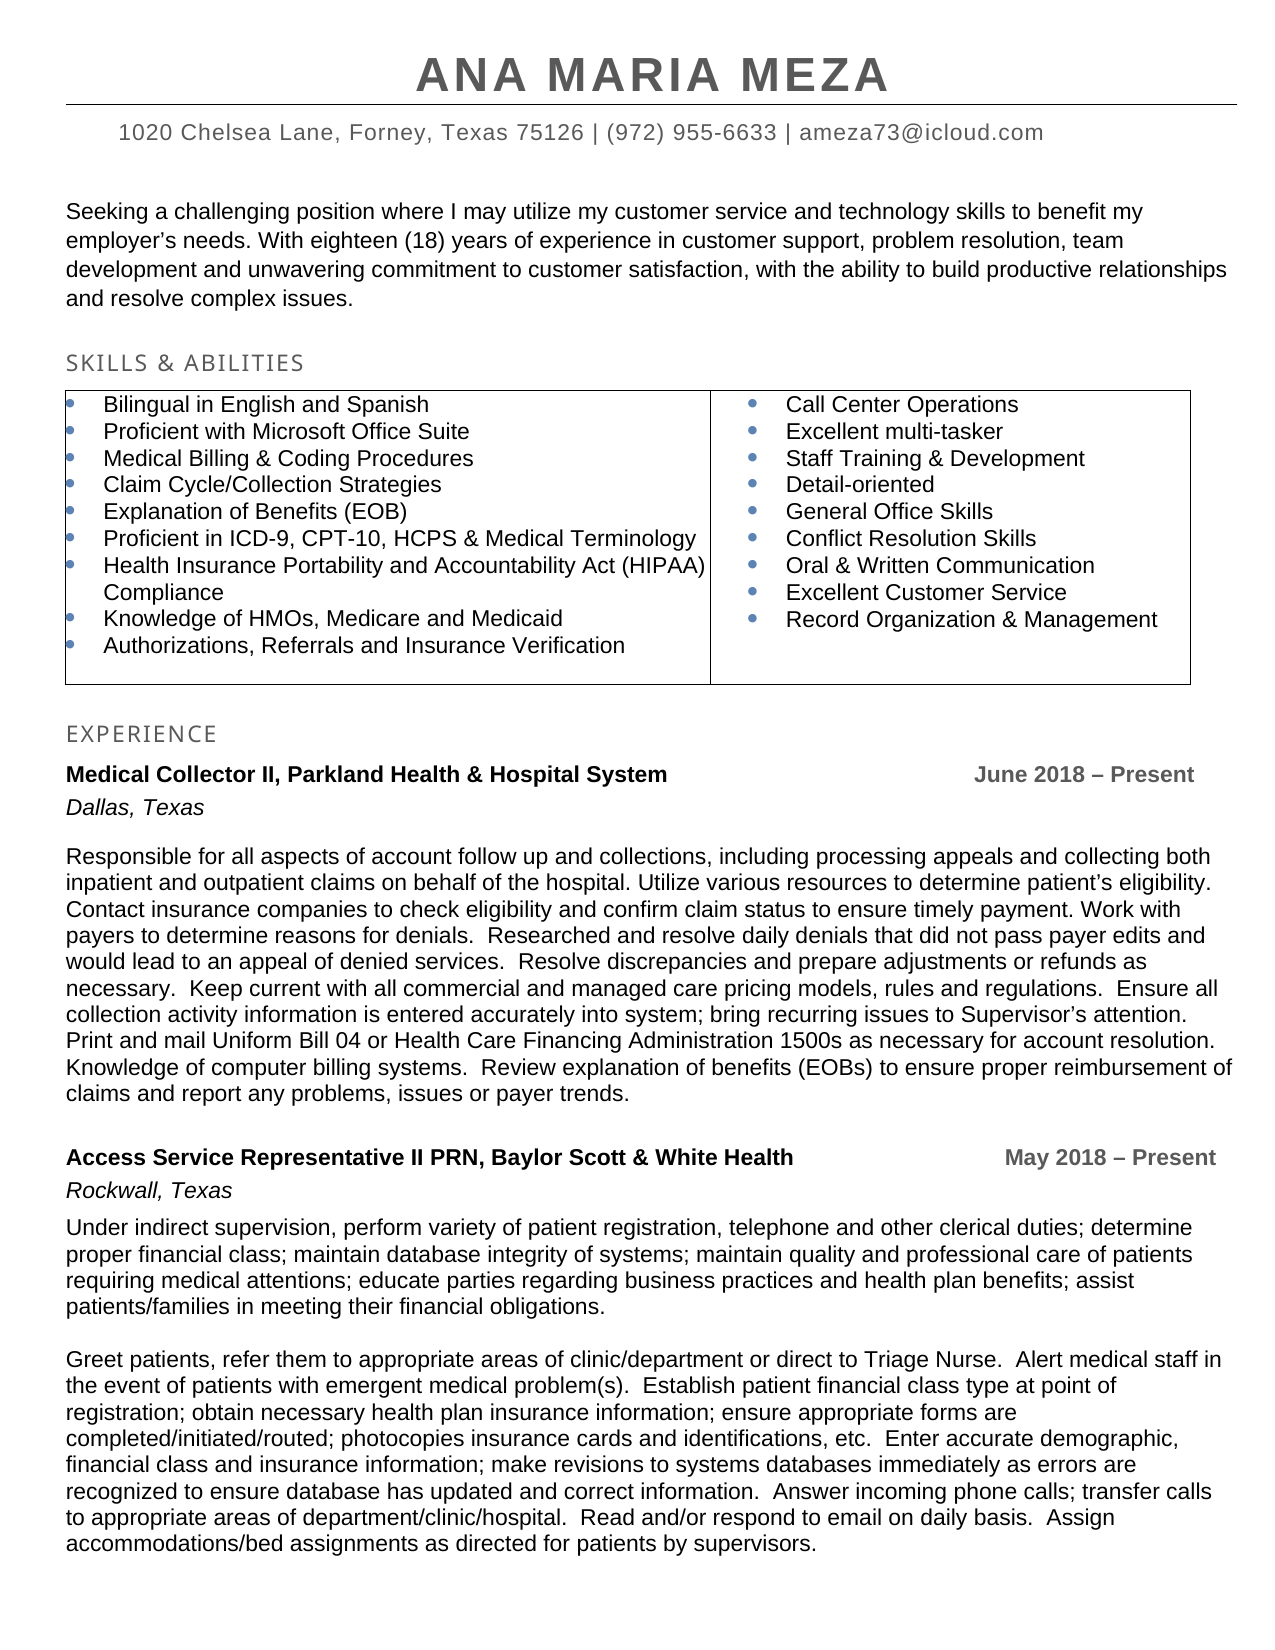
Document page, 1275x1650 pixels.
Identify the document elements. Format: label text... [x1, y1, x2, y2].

table_header Bilingual in English and Spanish Proficient with Microsoft Office Suite Medical Billing & Coding Procedures Claim Cycle/Collection Strategies Explanation of Benefits (EOB) Proficient in ICD-9, CPT-10, HCPS & Medical Terminology Health Insurance Portability and Accountability Act (HIPAA) Compliance Knowledge of HMOs, Medicare and Medicaid Authorizations, Referrals and Insurance Verification [66, 391, 710, 683]
subtitle Access Service Representative II PRN, Baylor Scott & White Health May 2018 – Present [66, 1144, 1237, 1170]
title ANa maria meza [66, 47, 1237, 104]
subtitle Rockwall, Texas [66, 1177, 1237, 1203]
text 1020 Chelsea Lane, Forney, Texas 75126 | (972) 955-6633 | ameza73@icloud.com [118, 119, 1237, 145]
text Greet patients, refer them to appropriate areas of clinic/department or direct to Triage Nurse. Alert medical staff in the event of patients with emergent medical problem(s). Establish patient financial class type at point of registration; obtain necessary health plan insurance information; ensure appropriate forms are completed/initiated/routed; photocopies insurance cards and identifications, etc. Enter accurate demographic, financial class and insurance information; make revisions to systems databases immediately as errors are recognized to ensure database has updated and correct information. Answer incoming phone calls; transfer calls to appropriate areas of department/clinic/hospital. Read and/or respond to email on daily basis. Assign accommodations/bed assignments as directed for patients by supervisors. [66, 1346, 1237, 1557]
table_header Call Center Operations Excellent multi-tasker Staff Training & Development Detail-oriented General Office Skills Conflict Resolution Skills Oral & Written Communication Excellent Customer Service Record Organization & Management [711, 391, 1190, 683]
text Responsible for all aspects of account follow up and collections, including processing appeals and collecting both inpatient and outpatient claims on behalf of the hospital. Utilize various resources to determine patient’s eligibility. Contact insurance companies to check eligibility and confirm claim status to ensure timely payment. Work with payers to determine reasons for denials. Researched and resolve daily denials that did not pass payer edits and would lead to an appeal of denied services. Resolve discrepancies and prepare adjustments or refunds as necessary. Keep current with all commercial and managed care pricing models, rules and regulations. Ensure all collection activity information is entered accurately into system; bring recurring issues to Supervisor’s attention. Print and mail Uniform Bill 04 or Health Care Financing Administration 1500s as necessary for account resolution. Knowledge of computer billing systems. Review explanation of benefits (EOBs) to ensure proper reimbursement of claims and report any problems, issues or payer trends. [66, 843, 1237, 1106]
subtitle Medical Collector II, Parkland Health & Hospital System June 2018 – Present [66, 761, 1237, 787]
text Under indirect supervision, perform variety of patient registration, telephone and other clerical duties; determine proper financial class; maintain database integrity of systems; maintain quality and professional care of patients requiring medical attentions; educate parties regarding business practices and health plan benefits; assist patients/families in meeting their financial obligations. [66, 1214, 1237, 1319]
subtitle Dallas, Texas [66, 794, 1237, 820]
text Seeking a challenging position where I may utilize my customer service and technology skills to benefit my employer’s needs. With eighteen (18) years of experience in customer support, problem resolution, team development and unwavering commitment to customer satisfaction, with the ability to build productive relationships and resolve complex issues. [66, 198, 1237, 311]
